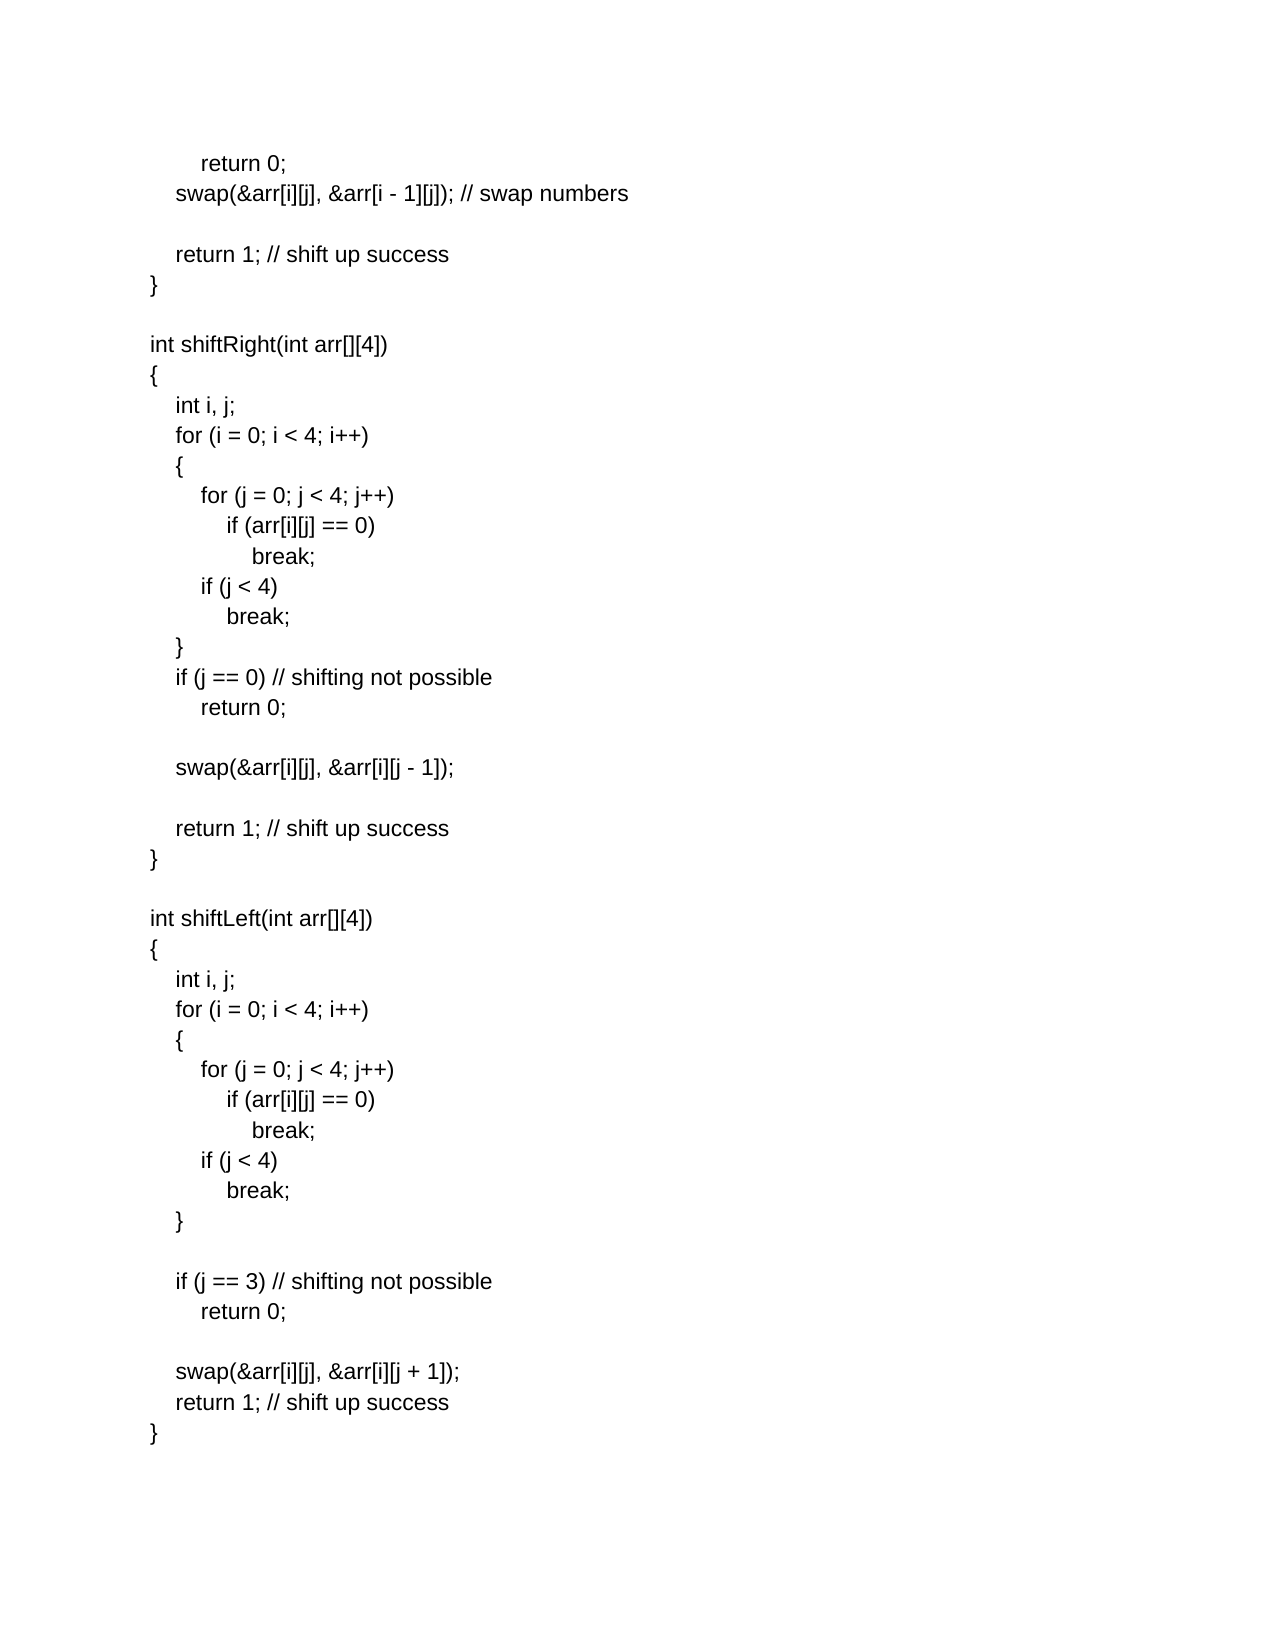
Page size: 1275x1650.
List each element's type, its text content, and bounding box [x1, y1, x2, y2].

text if (j == 0) // shifting not possible [150, 663, 1125, 690]
text for (i = 0; i < 4; i++) [150, 996, 1125, 1022]
text { [150, 452, 1125, 478]
text swap(&arr[i][j], &arr[i][j - 1]); [150, 754, 1125, 781]
text return 1; // shift up success [150, 814, 1125, 841]
text return 0; [150, 1298, 1125, 1324]
text } [150, 633, 1125, 660]
text } [150, 1207, 1125, 1234]
text if (arr[i][j] == 0) [150, 512, 1125, 539]
text return 1; // shift up success [150, 1388, 1125, 1415]
text if (j < 4) [150, 1147, 1125, 1173]
text for (i = 0; i < 4; i++) [150, 422, 1125, 448]
text { [150, 1026, 1125, 1052]
text break; [150, 1117, 1125, 1143]
text if (j == 3) // shifting not possible [150, 1268, 1125, 1294]
text return 0; [150, 694, 1125, 720]
text if (j < 4) [150, 573, 1125, 599]
text for (j = 0; j < 4; j++) [150, 1056, 1125, 1083]
text break; [150, 603, 1125, 629]
text break; [150, 1177, 1125, 1203]
text int shiftRight(int arr[][4]) [150, 331, 1125, 358]
text } [150, 271, 1125, 297]
text { [150, 935, 1125, 962]
text return 1; // shift up success [150, 241, 1125, 267]
text for (j = 0; j < 4; j++) [150, 482, 1125, 509]
text swap(&arr[i][j], &arr[i - 1][j]); // swap numbers [150, 180, 1125, 207]
text if (arr[i][j] == 0) [150, 1086, 1125, 1113]
text return 0; [150, 150, 1125, 176]
text int i, j; [150, 966, 1125, 992]
text { [150, 361, 1125, 388]
text } [150, 1419, 1125, 1445]
text swap(&arr[i][j], &arr[i][j + 1]); [150, 1358, 1125, 1385]
text int i, j; [150, 392, 1125, 418]
text break; [150, 543, 1125, 569]
text int shiftLeft(int arr[][4]) [150, 905, 1125, 932]
text } [150, 845, 1125, 871]
